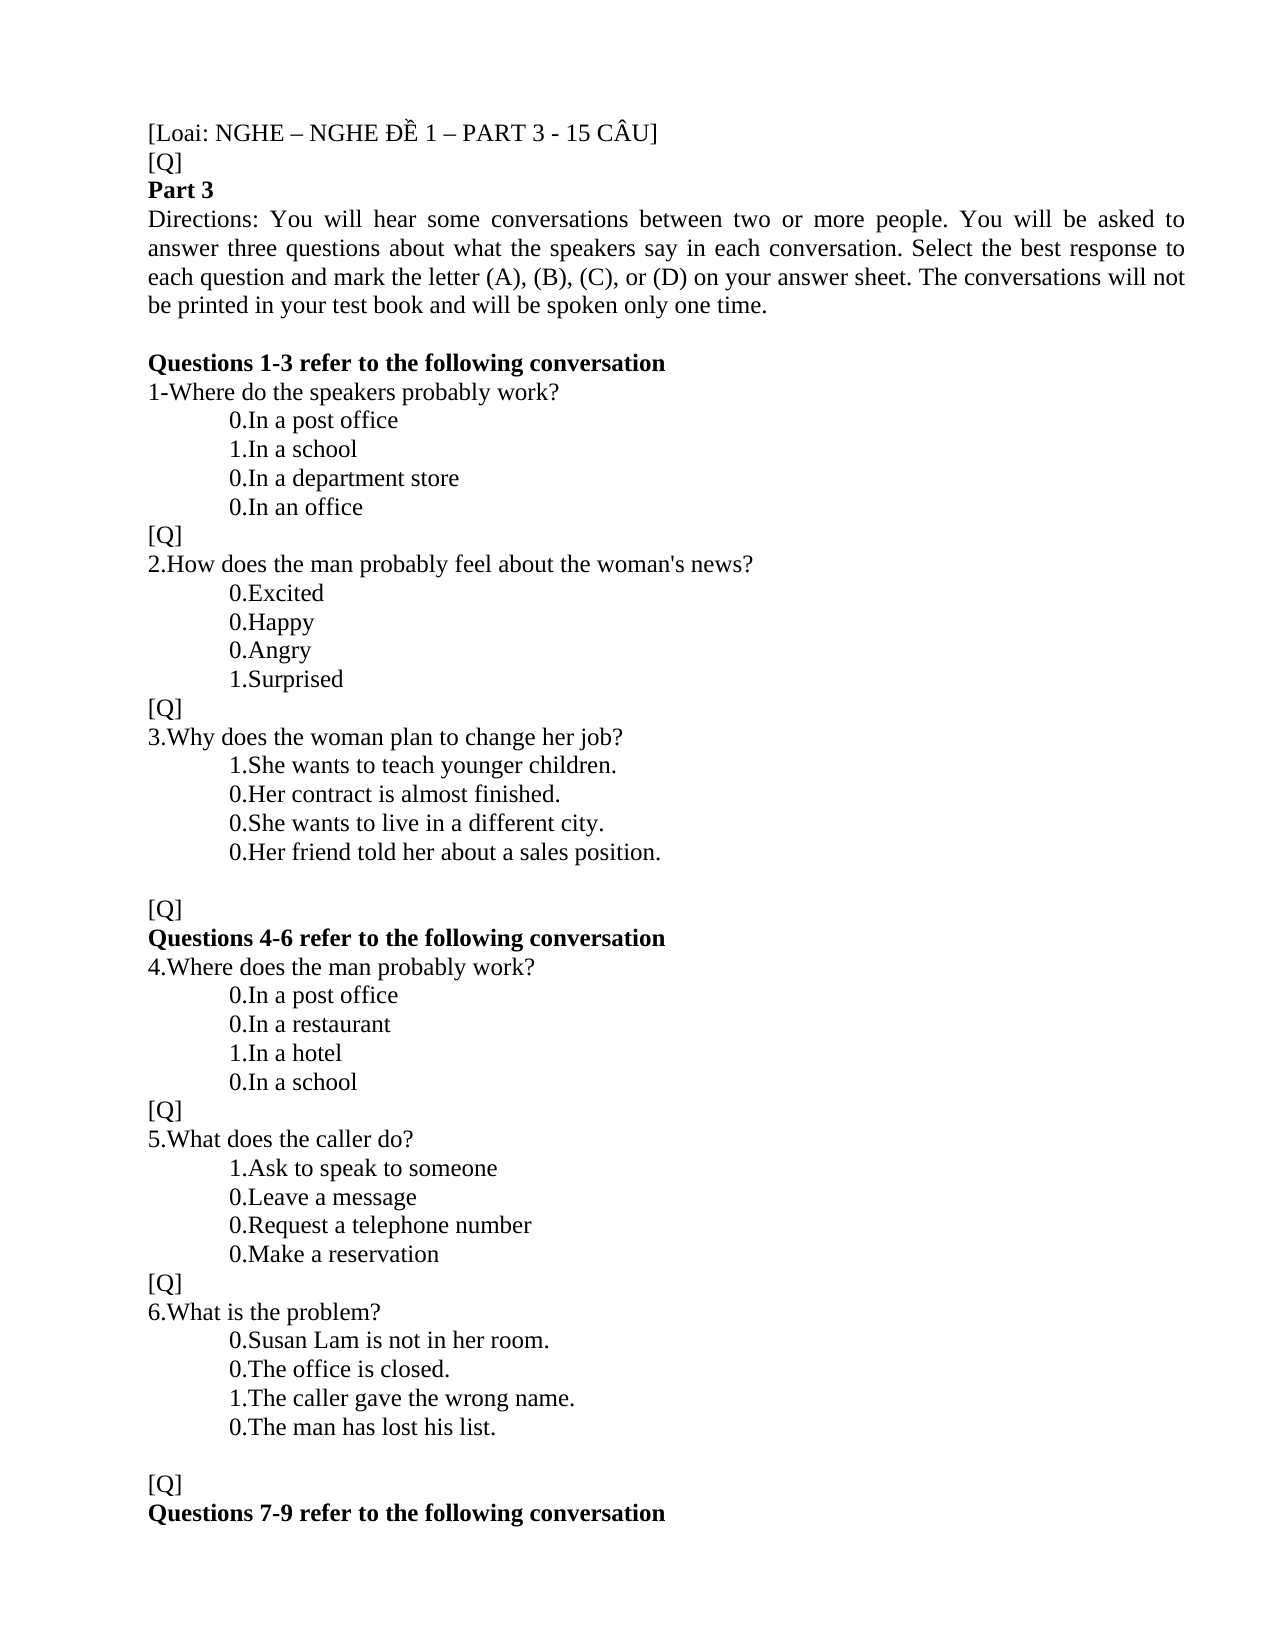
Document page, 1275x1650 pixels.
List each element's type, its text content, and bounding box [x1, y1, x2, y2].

text 0.Leave a message [223, 1182, 1186, 1211]
text Questions 4-6 refer to the following conversation [148, 923, 1186, 952]
text [Loai: NGHE – NGHE ĐỀ 1 – PART 3 - 15 CÂU] [148, 118, 1186, 147]
text [Q] [148, 147, 1186, 176]
text 0.Make a reservation [223, 1239, 1186, 1268]
text 1.She wants to teach younger children. [223, 751, 1186, 779]
text Part 3 [148, 176, 1186, 204]
text 1.The caller gave the wrong name. [223, 1383, 1186, 1412]
text 1.Ask to speak to someone [223, 1153, 1186, 1182]
text 0.Angry [223, 636, 1186, 664]
text 0.Happy [223, 607, 1186, 636]
text [Q] [148, 1096, 1186, 1124]
text 0.Excited [223, 578, 1186, 607]
text 3.Why does the woman plan to change her job? [148, 722, 1186, 751]
text 0.Susan Lam is not in her room. [223, 1326, 1186, 1354]
text 0.The man has lost his list. [223, 1412, 1186, 1441]
text Questions 1-3 refer to the following conversation [148, 348, 1186, 377]
text 0.In a restaurant [223, 1009, 1186, 1038]
text 1.Surprised [223, 664, 1186, 693]
text [Q] [148, 521, 1186, 549]
text 0.Her contract is almost finished. [223, 779, 1186, 808]
text 0.In a post office [223, 406, 1186, 434]
text 0.She wants to live in a different city. [223, 808, 1186, 837]
text 0.The office is closed. [223, 1354, 1186, 1383]
text Questions 7-9 refer to the following conversation [148, 1498, 1186, 1527]
text 4.Where does the man probably work? [148, 952, 1186, 981]
text 1.In a school [223, 434, 1186, 463]
text 2.How does the man probably feel about the woman's news? [148, 549, 1186, 578]
text [Q] [148, 894, 1186, 923]
text 1-Where do the speakers probably work? [148, 377, 1186, 406]
text 0.In an office [223, 492, 1186, 521]
text 5.What does the caller do? [148, 1124, 1186, 1153]
text 0.In a school [223, 1067, 1186, 1096]
text [Q] [148, 1268, 1186, 1297]
text 0.Request a telephone number [223, 1211, 1186, 1239]
text Directions: You will hear some conversations between two or more people. You will be asked to answer three questions about what the speakers say in each conversation. Select the best response to each question and mark the letter (A), (B), (C), or (D) on your answer sheet. The conversations will not be printed in your test book and will be spoken only one time. [148, 204, 1186, 319]
text [Q] [148, 1469, 1186, 1498]
text 0.Her friend told her about a sales position. [223, 837, 1186, 866]
text 1.In a hotel [223, 1038, 1186, 1067]
text 0.In a post office [223, 981, 1186, 1009]
text 6.What is the problem? [148, 1297, 1186, 1326]
text [Q] [148, 693, 1186, 722]
text 0.In a department store [223, 463, 1186, 492]
